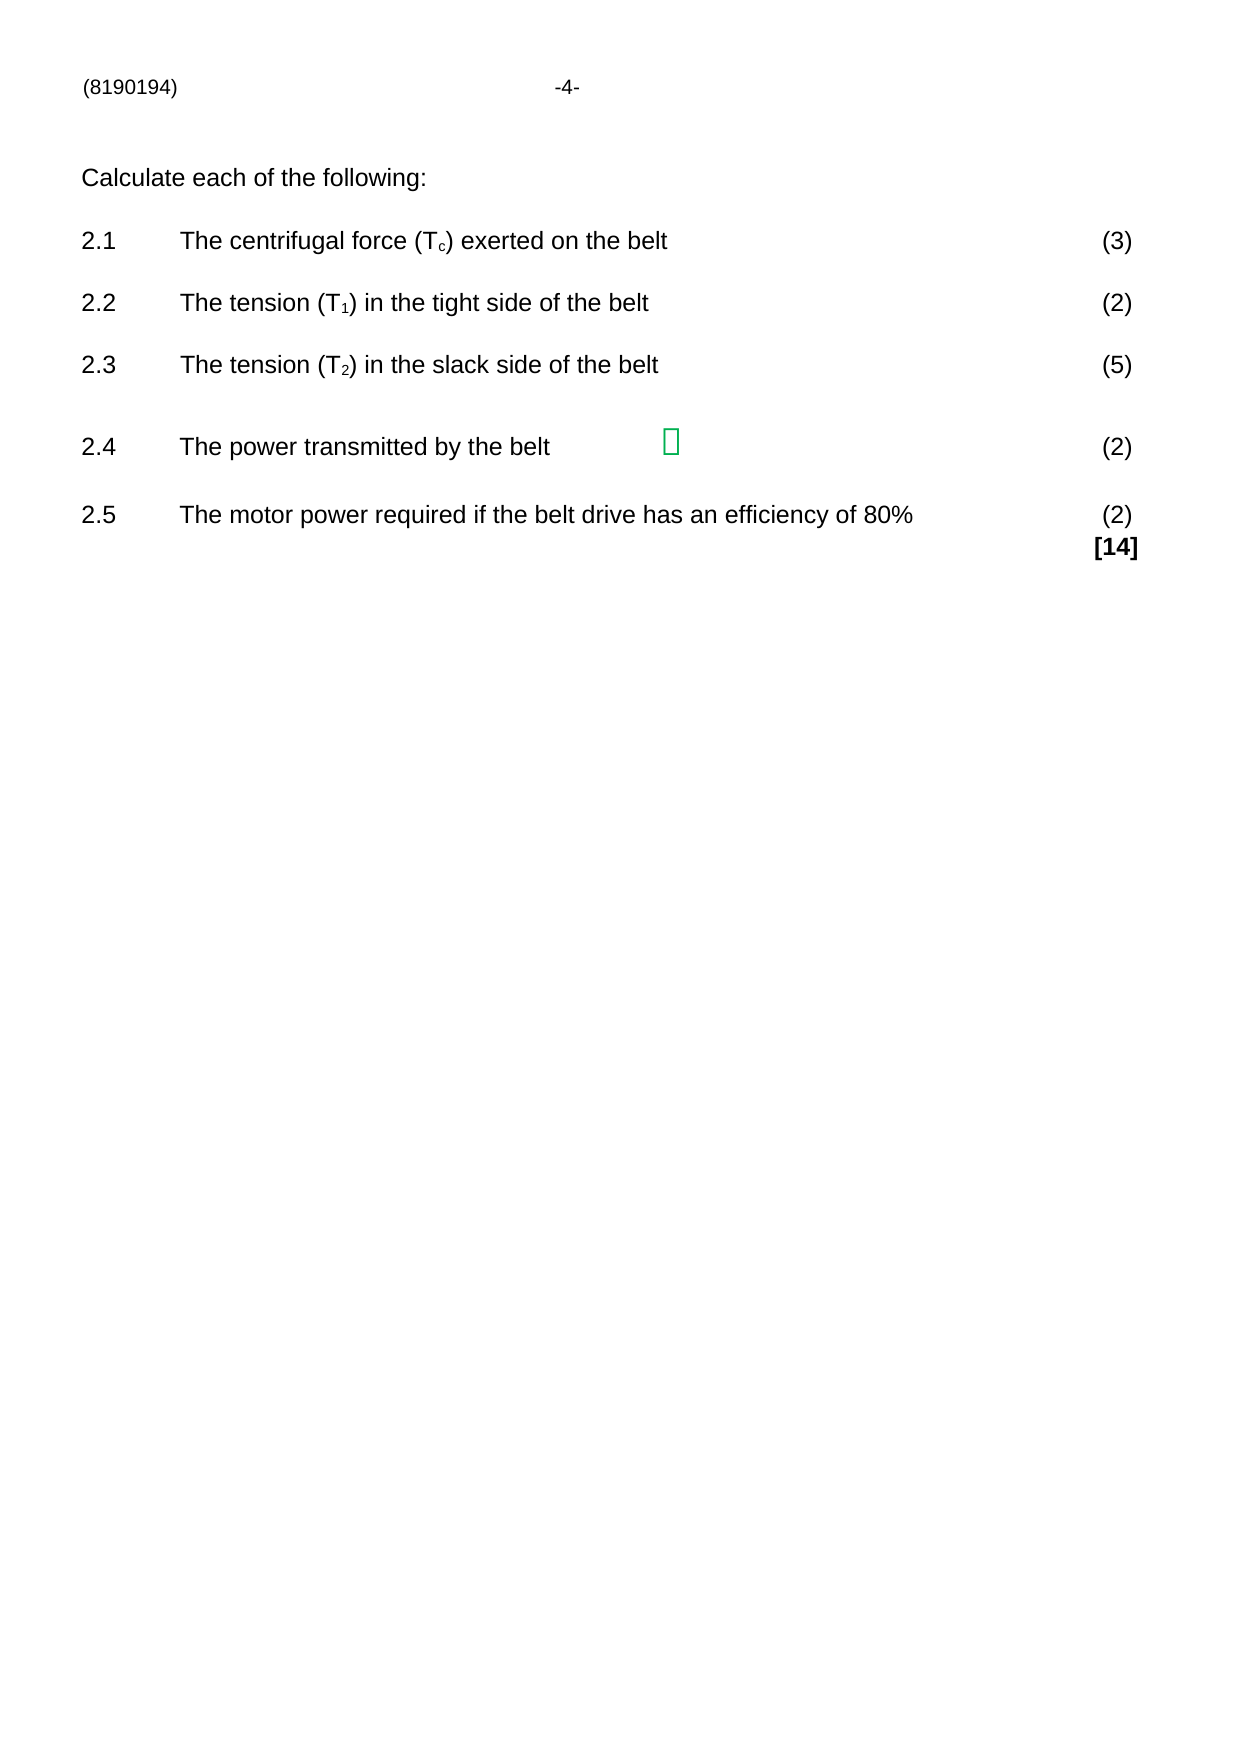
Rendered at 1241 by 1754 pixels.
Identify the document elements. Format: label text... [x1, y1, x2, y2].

text 2.3 The tension (T2) in the slack side of the belt (5) [81, 350, 1139, 379]
text 2.5 The motor power required if the belt drive has an efficiency of 80% (2) [81, 500, 1139, 529]
text 2.2 The tension (T1) in the tight side of the belt (2) [81, 288, 1139, 317]
text 2.4 The power transmitted by the belt  (2) [81, 415, 1139, 466]
text 2.1 The centrifugal force (Tc) exerted on the belt (3) [81, 226, 1139, 254]
text [14] [83, 532, 1138, 560]
text Calculate each of the following: [81, 163, 1139, 192]
